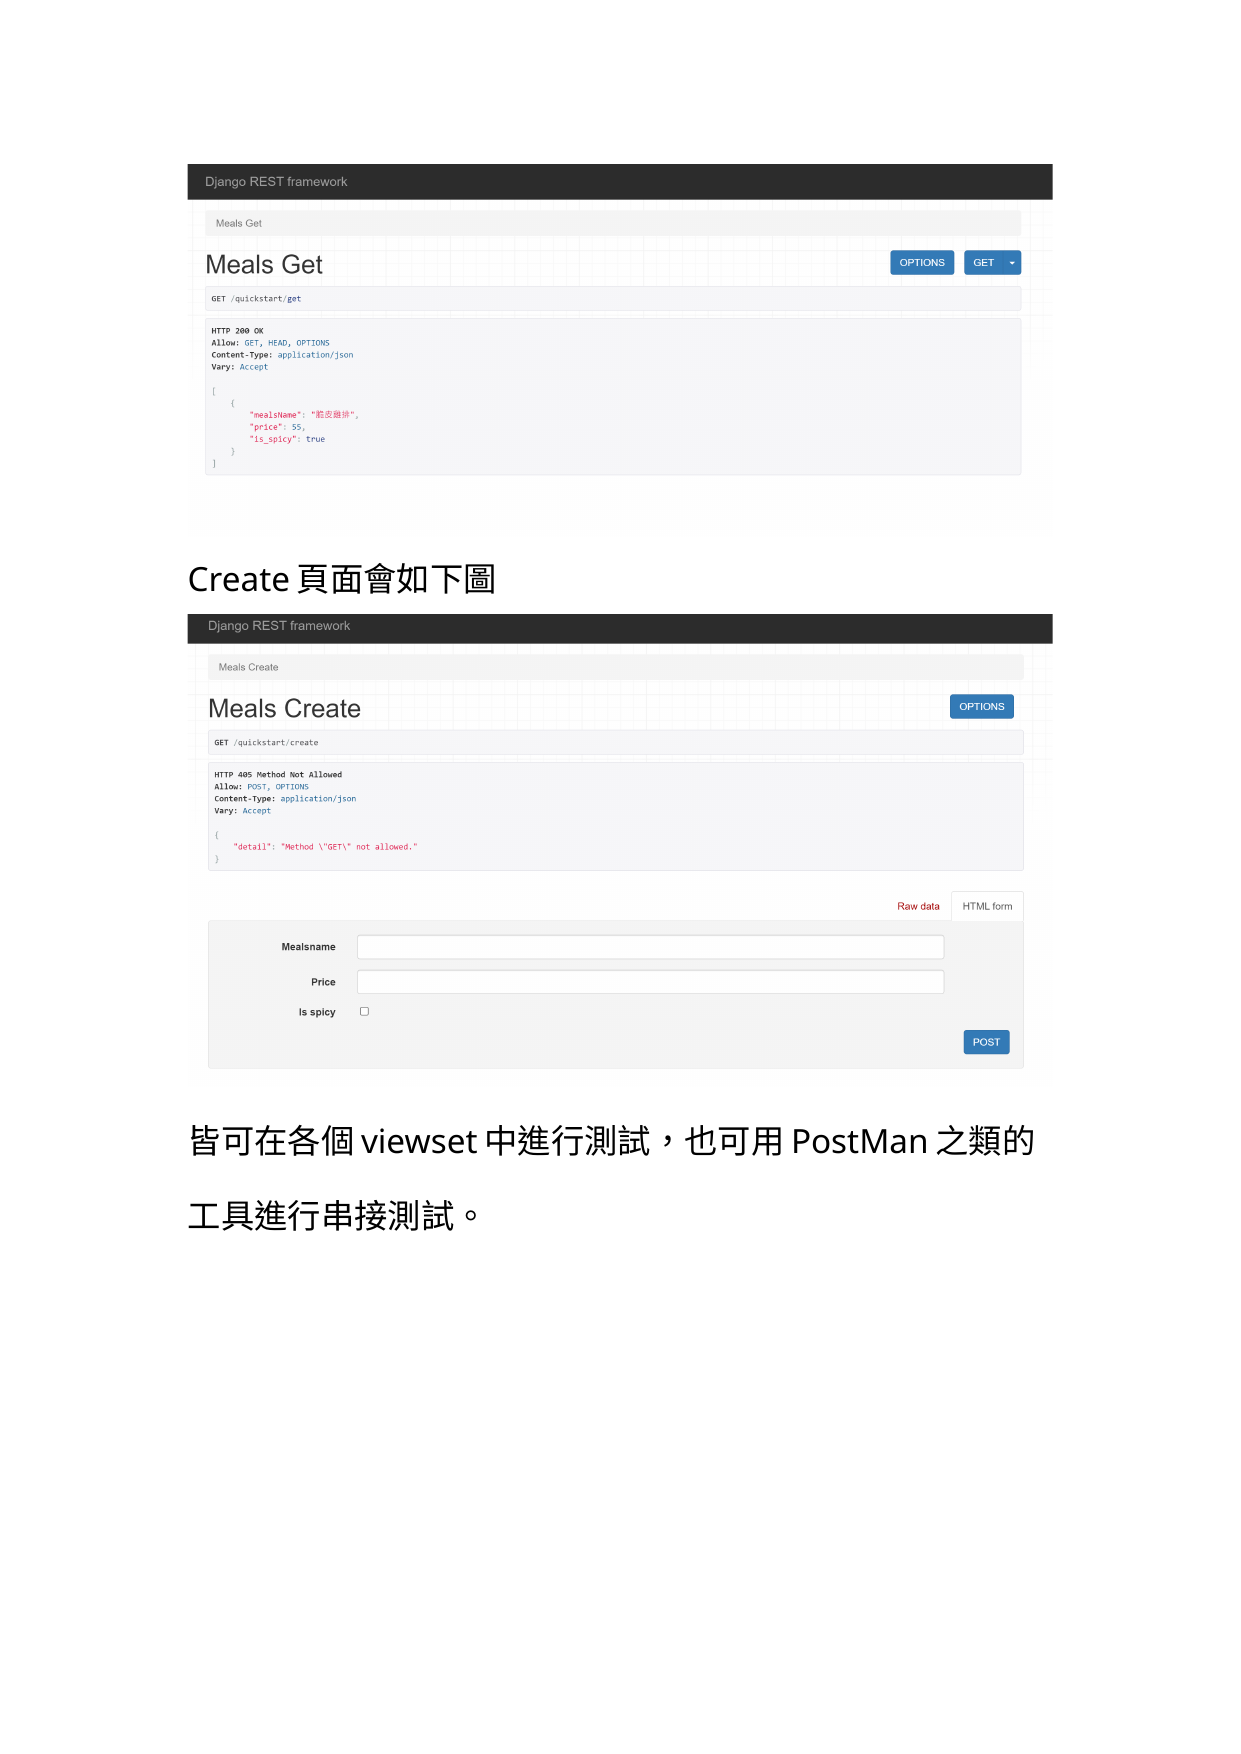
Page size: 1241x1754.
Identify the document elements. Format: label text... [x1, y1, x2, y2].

picture [187, 164, 1053, 537]
text 皆可在各個viewset中進行測試，也可用PostMan之類的工具進行串接測試。 [187, 1102, 1053, 1252]
text Create頁面會如下圖 [187, 539, 1053, 614]
picture [187, 614, 1053, 1087]
